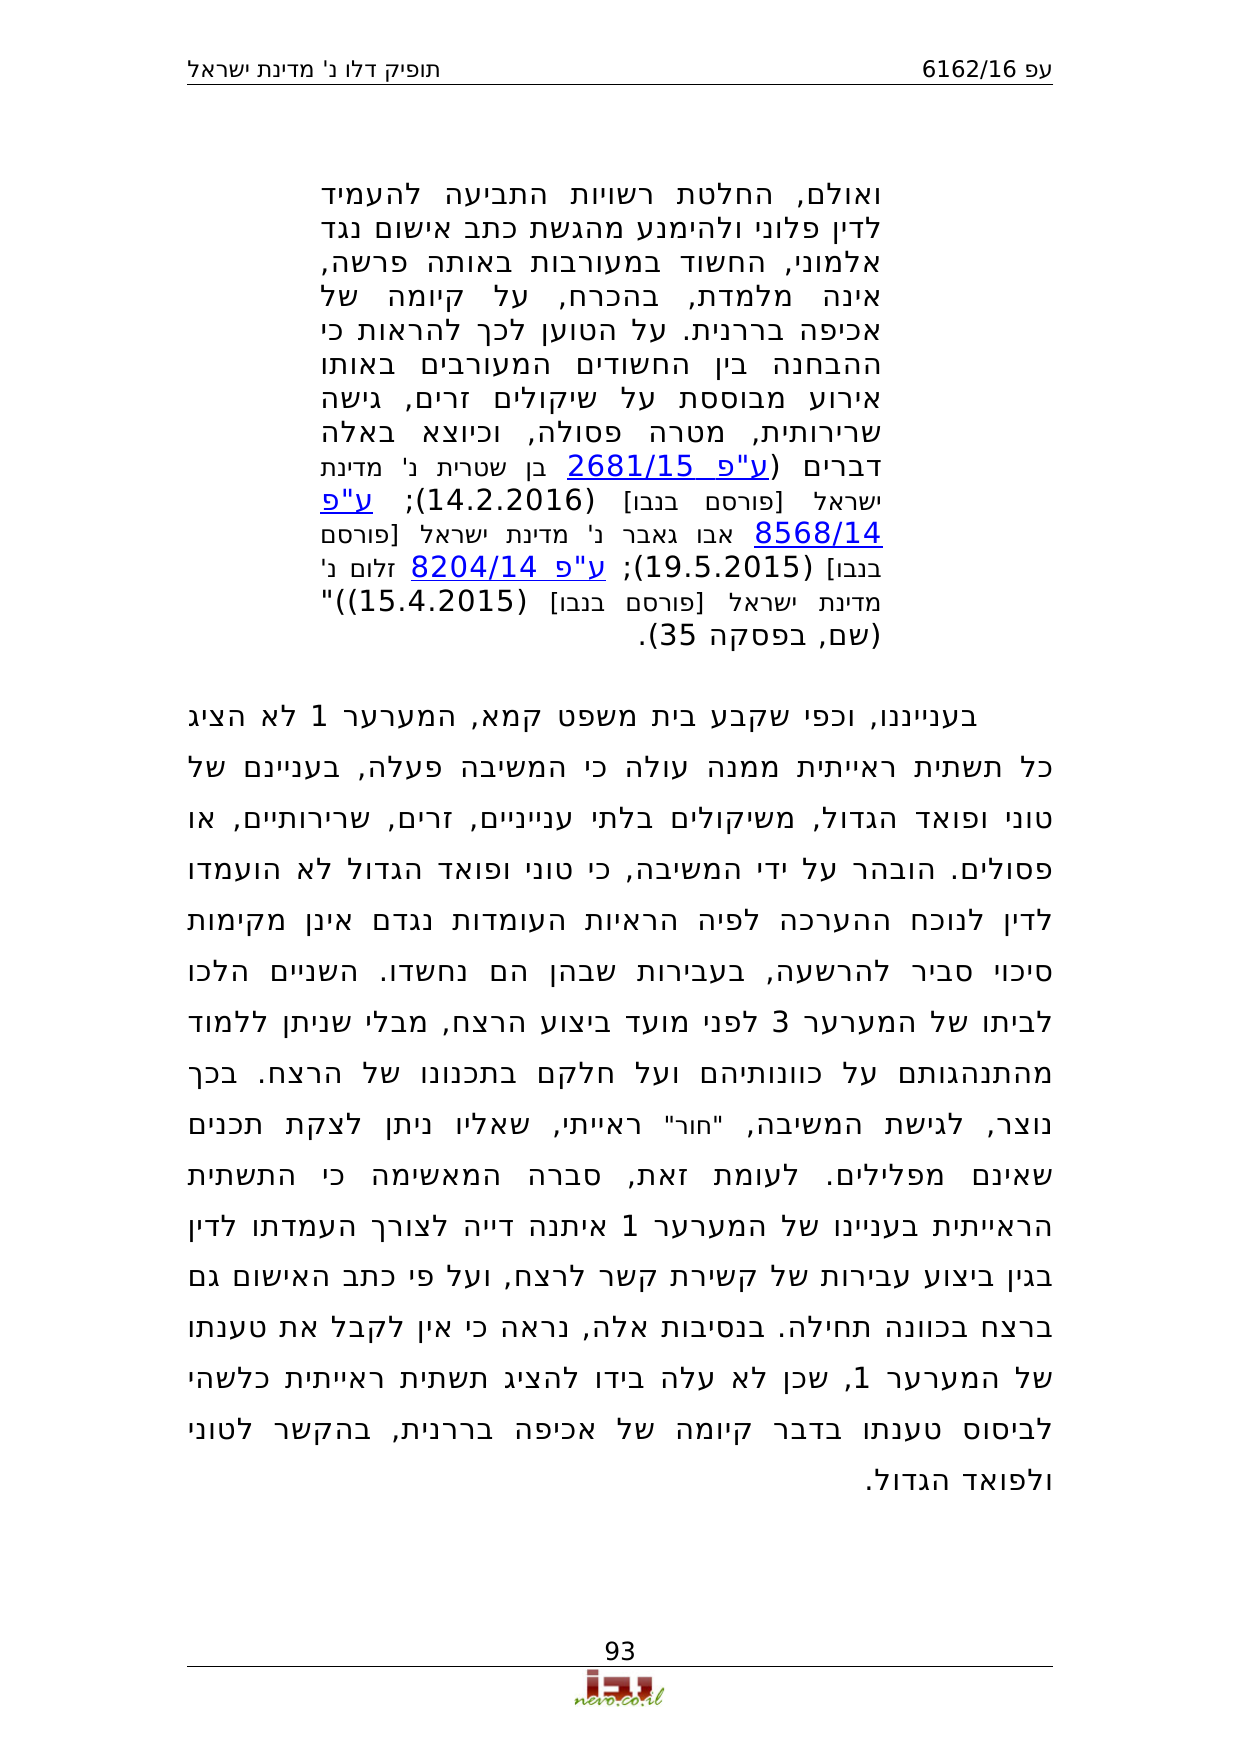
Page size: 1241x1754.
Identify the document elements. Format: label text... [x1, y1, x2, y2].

text ואולם, החלטת רשויות התביעה להעמיד לדין פלוני ולהימנע מהגשת כתב אישום נגד אלמוני, החשוד במעורבות באותה פרשה, אינה מלמדת, בהכרח, על קיומה של אכיפה בררנית. על הטוען לכך להראות כי ההבחנה בין החשודים המעורבים באותו אירוע מבוססת על שיקולים זרים, גישה שרירותית, מטרה פסולה, וכיוצא באלה דברים (ע"פ 2681/15 בן שטרית נ' מדינת ישראל [פורסם בנבו] (14.2.2016); ע"פ 8568/14 אבו גאבר נ' מדינת ישראל [פורסם בנבו] (19.5.2015); ע"פ 8204/14 זלום נ' מדינת ישראל [פורסם בנבו] (15.4.2015))" (שם, בפסקה 35). [320, 177, 882, 653]
picture [574, 1669, 666, 1707]
text בענייננו, וכפי שקבע בית משפט קמא, המערער 1 לא הציג כל תשתית ראייתית ממנה עולה כי המשיבה פעלה, בעניינם של טוני ופואד הגדול, משיקולים בלתי ענייניים, זרים, שרירותיים, או פסולים. הובהר על ידי המשיבה, כי טוני ופואד הגדול לא הועמדו לדין לנוכח ההערכה לפיה הראיות העומדות נגדם אינן מקימות סיכוי סביר להרשעה, בעבירות שבהן הם נחשדו. השניים הלכו לביתו של המערער 3 לפני מועד ביצוע הרצח, מבלי שניתן ללמוד מהתנהגותם על כוונותיהם ועל חלקם בתכנונו של הרצח. בכך נוצר, לגישת המשיבה, "חור" ראייתי, שאליו ניתן לצקת תכנים שאינם מפלילים. לעומת זאת, סברה המאשימה כי התשתית הראייתית בעניינו של המערער 1 איתנה דייה לצורך העמדתו לדין בגין ביצוע עבירות של קשירת קשר לרצח, ועל פי כתב האישום גם ברצח בכוונה תחילה. בנסיבות אלה, נראה כי אין לקבל את טענתו של המערער 1, שכן לא עלה בידו להציג תשתית ראייתית כלשהי לביסוס טענתו בדבר קיומה של אכיפה בררנית, בהקשר לטוני ולפואד הגדול. [187, 699, 1053, 1497]
